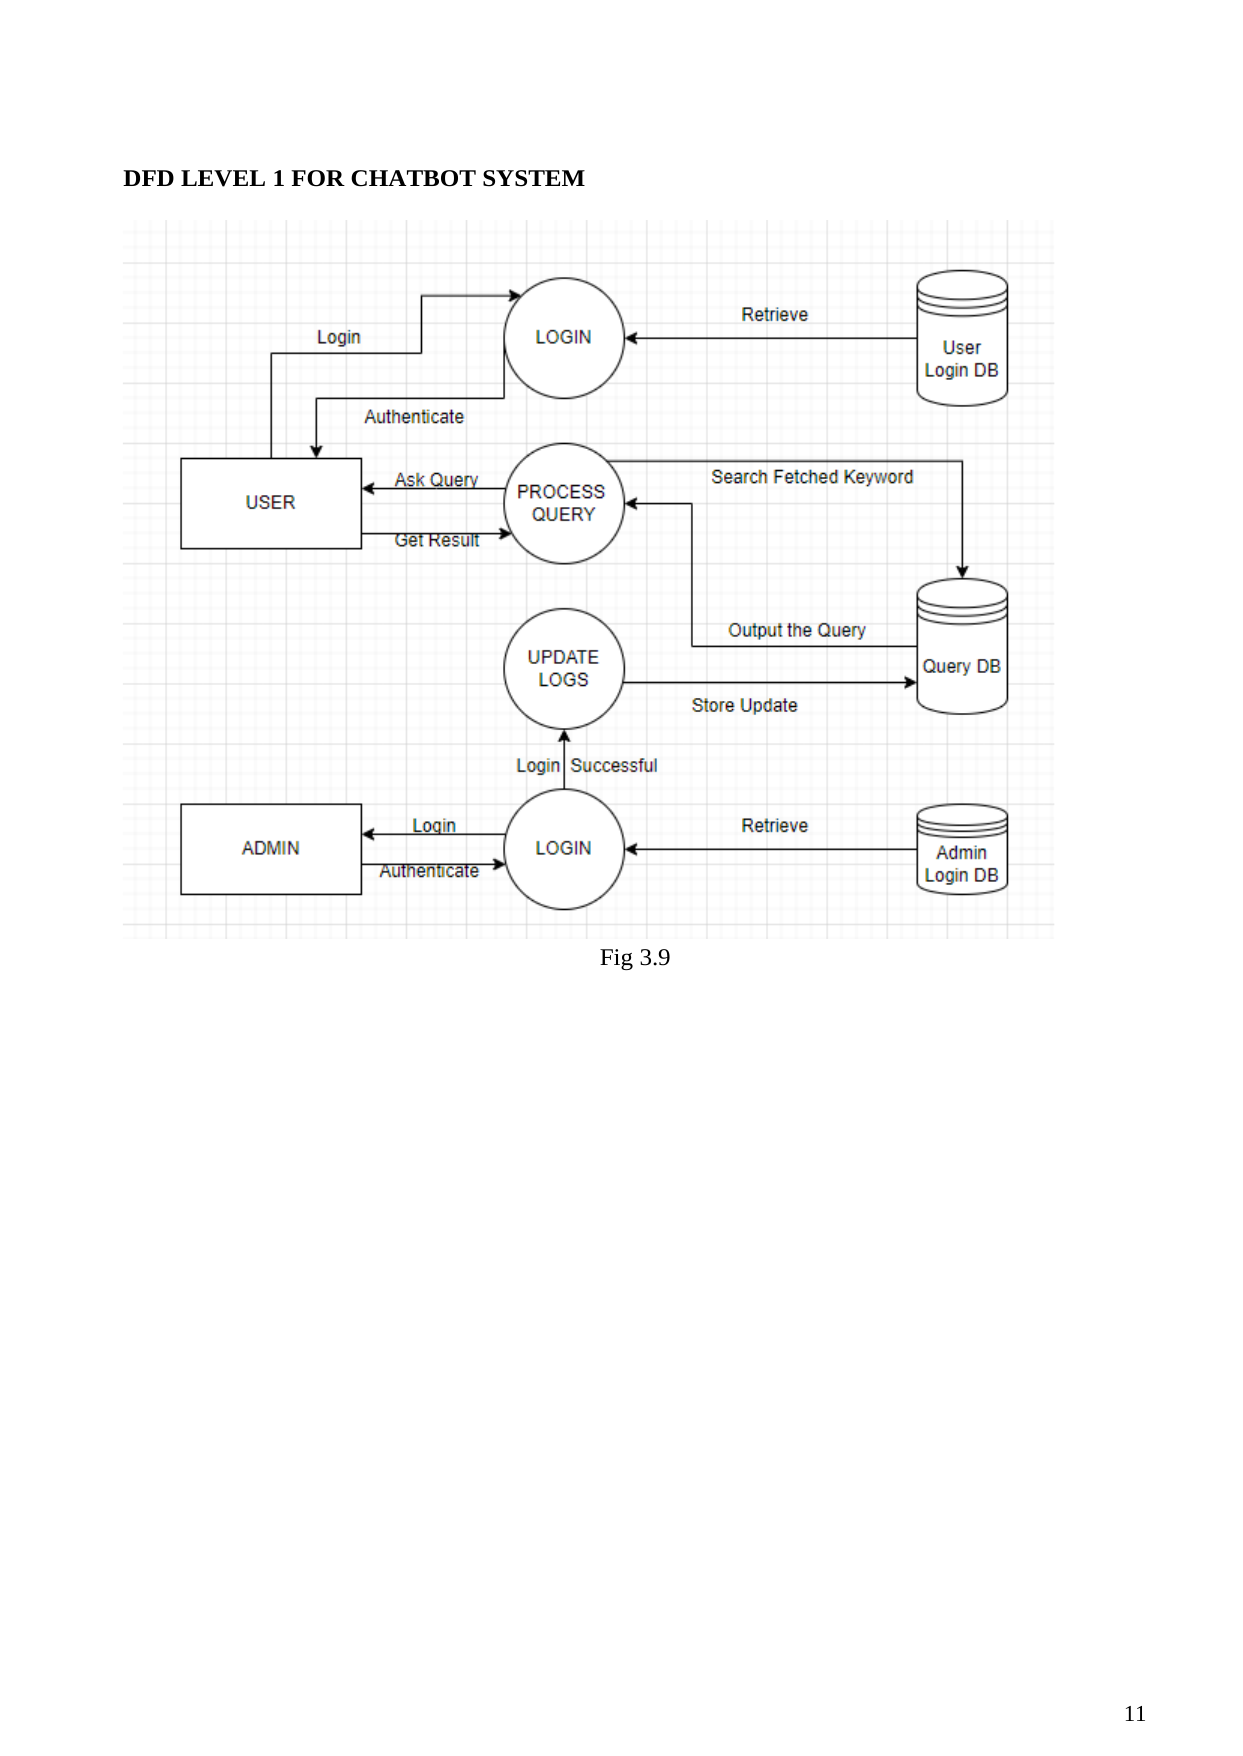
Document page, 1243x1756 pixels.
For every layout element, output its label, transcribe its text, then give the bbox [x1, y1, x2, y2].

subtitle DFD LEVEL 1 FOR CHATBOT SYSTEM [123, 164, 1176, 191]
picture [122, 220, 1055, 939]
text Fig 3.9 [464, 939, 806, 970]
